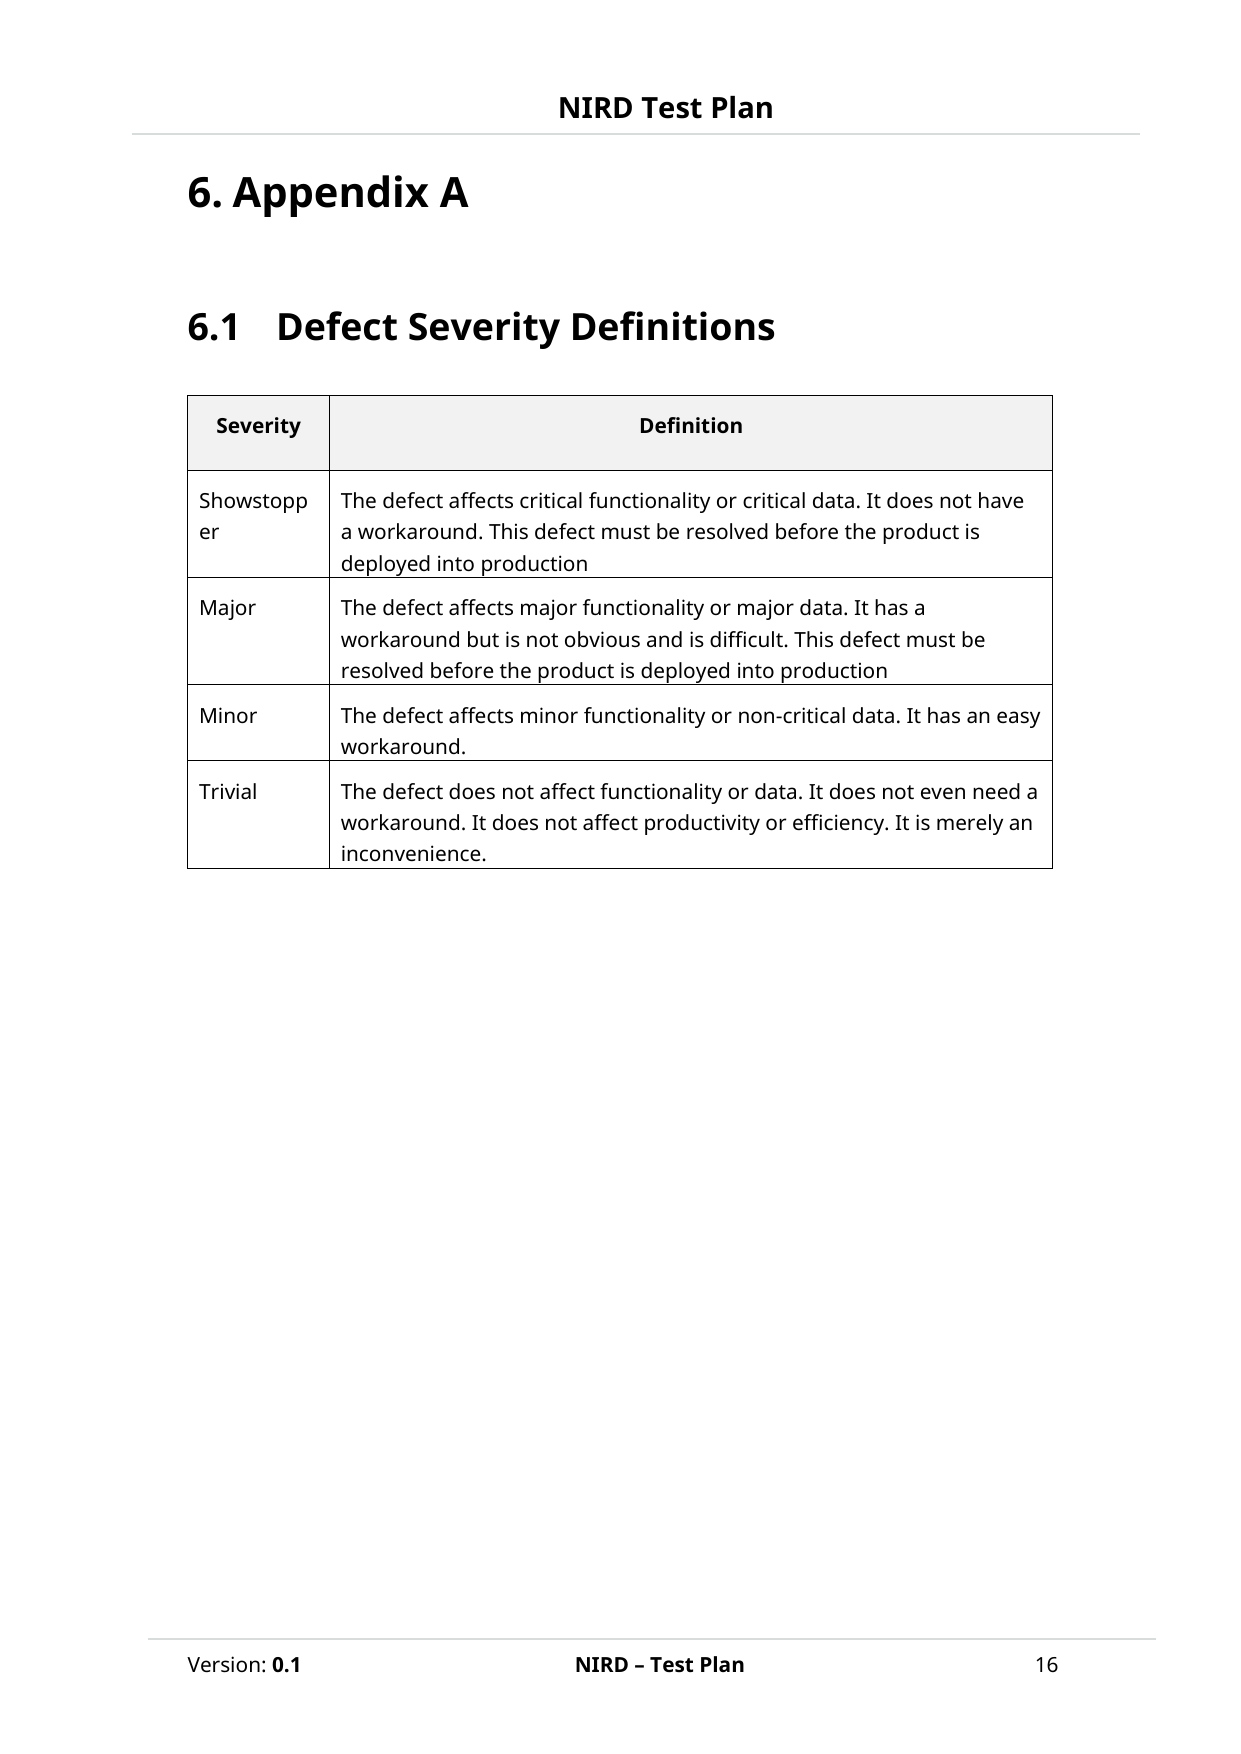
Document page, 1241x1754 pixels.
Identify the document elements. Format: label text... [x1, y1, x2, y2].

table_cell Major [188, 578, 329, 684]
subtitle Defect Severity Definitions [187, 301, 1137, 352]
table_cell The defect affects major functionality or major data. It has a workaround but is not obvious and is difficult. This defect must be resolved before the product is deployed into production [330, 578, 1052, 684]
table_header Definition [330, 396, 1052, 470]
table_cell Showstopper [188, 471, 329, 577]
subtitle Appendix A [187, 162, 1137, 219]
table_header Severity [188, 396, 329, 470]
table_cell The defect does not affect functionality or data. It does not even need a workaround. It does not affect productivity or efficiency. It is merely an inconvenience. [330, 761, 1052, 868]
table_cell The defect affects critical functionality or critical data. It does not have a workaround. This defect must be resolved before the product is deployed into production [330, 471, 1052, 577]
table_cell Minor [188, 685, 329, 760]
table_cell Trivial [188, 761, 329, 868]
table_cell The defect affects minor functionality or non-critical data. It has an easy workaround. [330, 685, 1052, 760]
